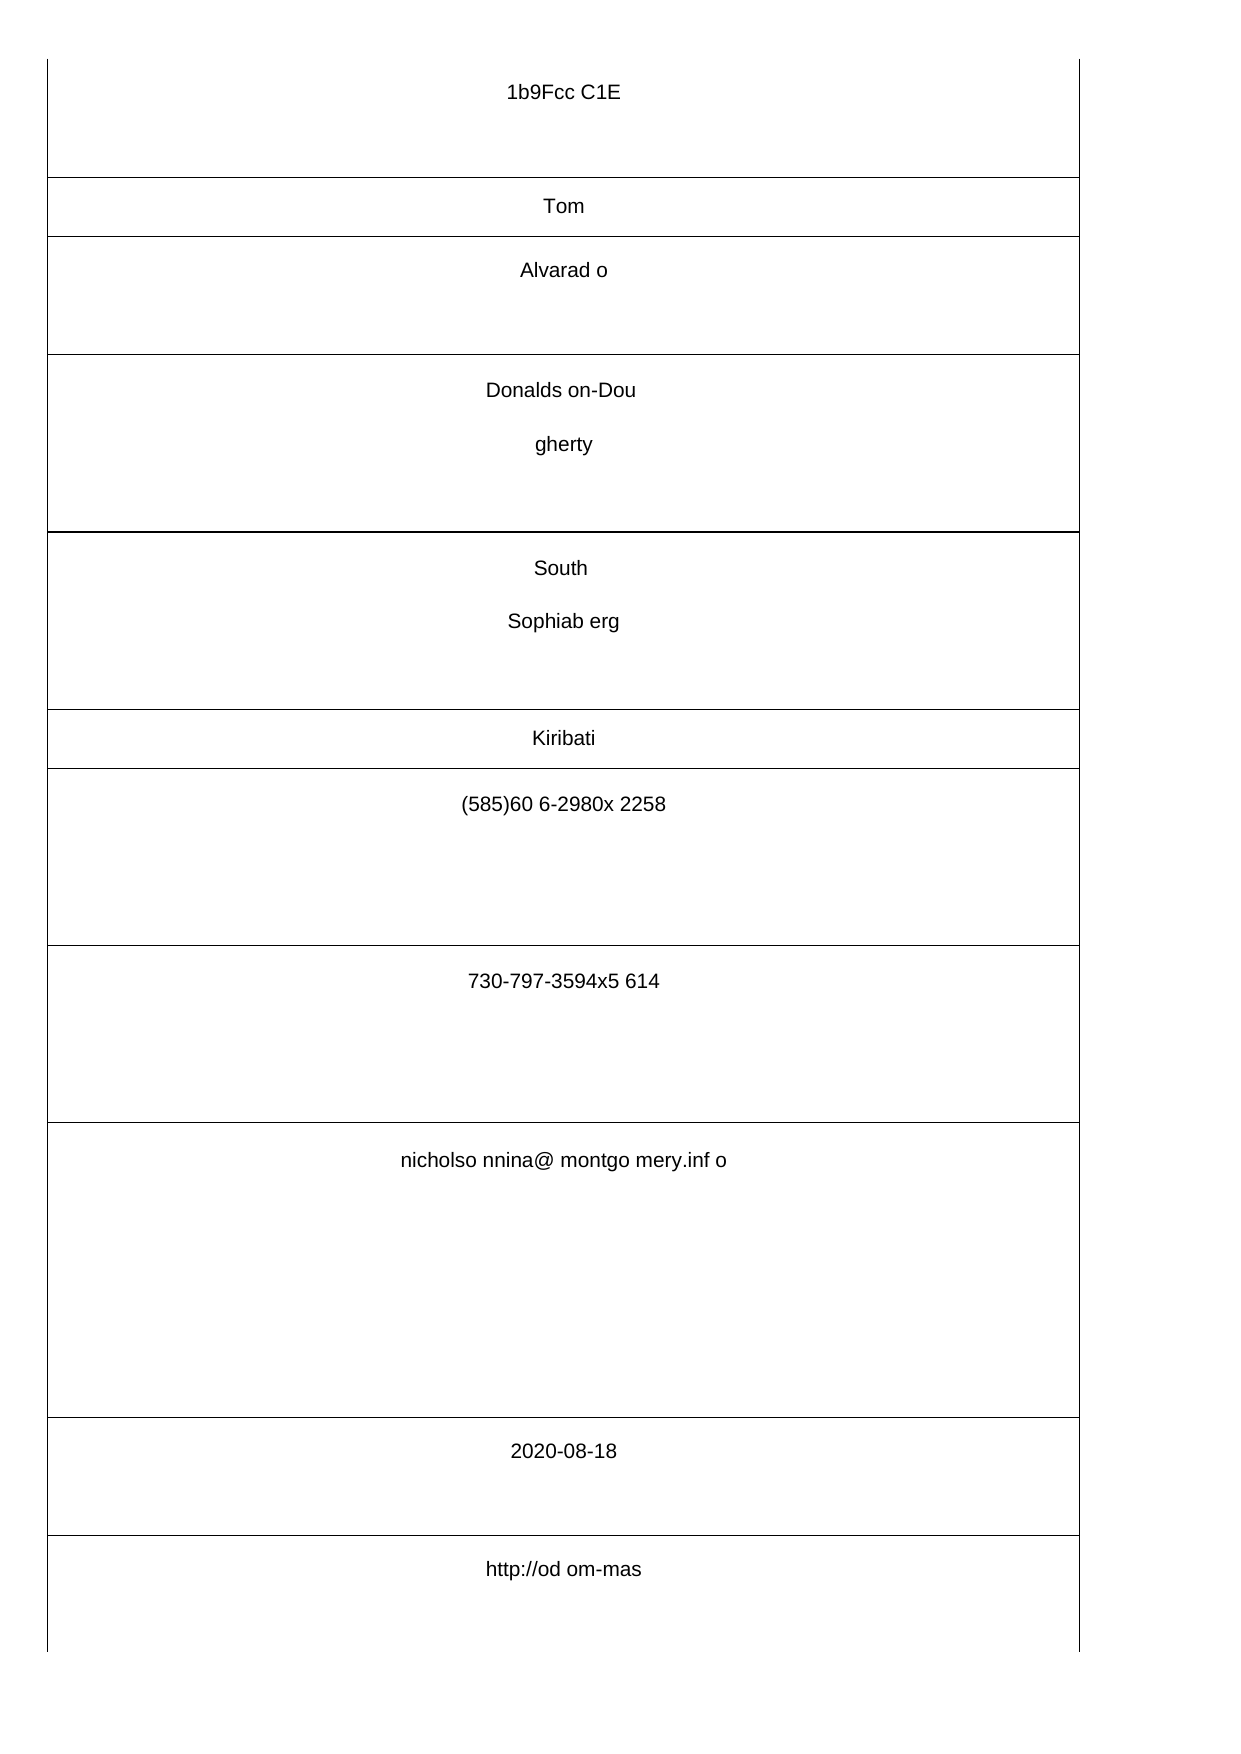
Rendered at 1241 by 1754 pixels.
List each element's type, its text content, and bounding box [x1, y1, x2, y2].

table_cell Kiribati [48, 710, 1079, 768]
table_cell South Sophiab erg [48, 533, 1079, 708]
table_cell Alvarad o [48, 237, 1079, 354]
table_cell Tom [48, 178, 1079, 236]
table_cell http://od om-mas [48, 1536, 1079, 1652]
table_cell nicholso nnina@ montgo mery.inf o [48, 1123, 1079, 1417]
table_header 1b9Fcc C1E [48, 59, 1079, 177]
table_cell 730-797-3594x5 614 [48, 946, 1079, 1122]
table_cell Donalds on-Dou gherty [48, 355, 1079, 531]
table_cell 2020-08-18 [48, 1418, 1079, 1535]
table_cell (585)60 6-2980x 2258 [48, 769, 1079, 945]
